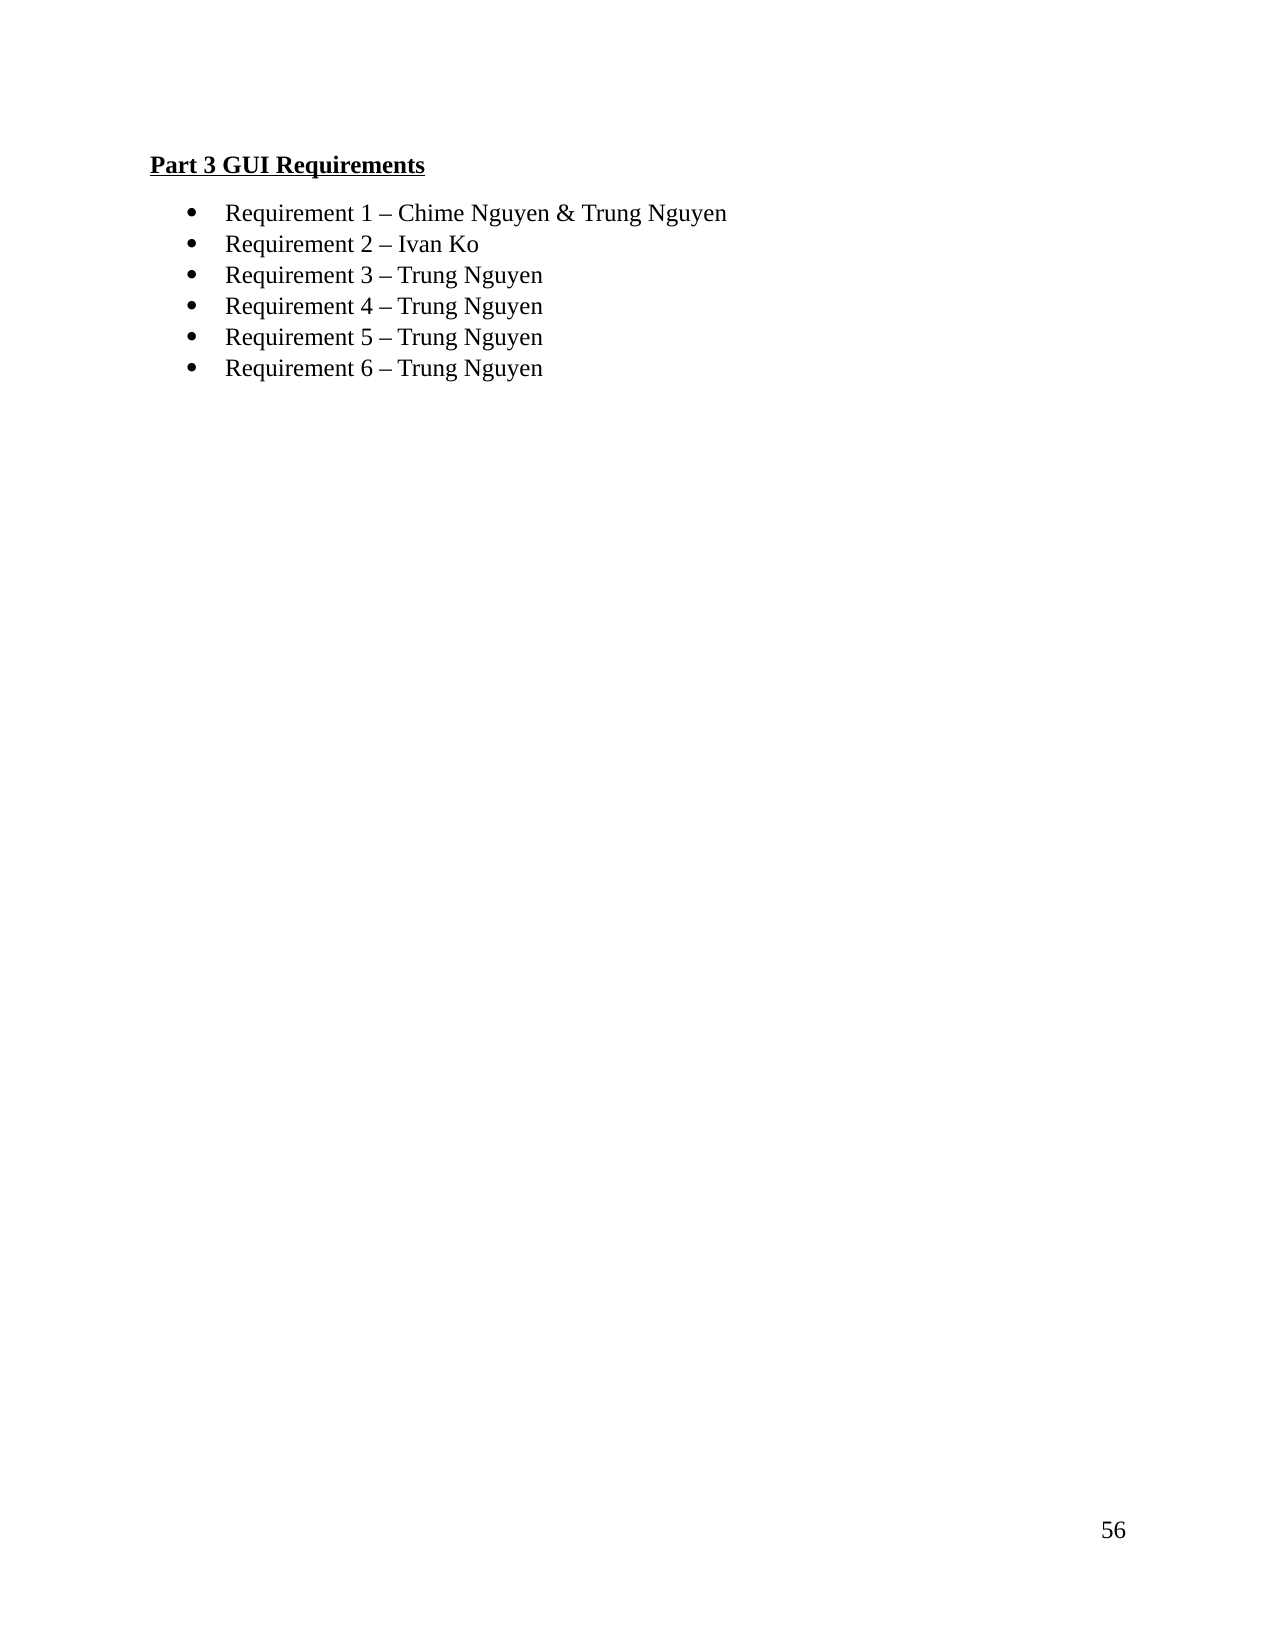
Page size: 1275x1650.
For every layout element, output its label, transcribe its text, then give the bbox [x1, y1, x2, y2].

subtitle Part 3 GUI Requirements [150, 150, 1125, 179]
list Requirement 2 – Ivan Ko [187, 229, 1125, 257]
list Requirement 4 – Trung Nguyen [187, 291, 1125, 319]
list Requirement 5 – Trung Nguyen [187, 322, 1125, 351]
list Requirement 1 – Chime Nguyen & Trung Nguyen [187, 198, 1125, 226]
list Requirement 6 – Trung Nguyen [187, 353, 1125, 382]
list Requirement 3 – Trung Nguyen [187, 260, 1125, 288]
